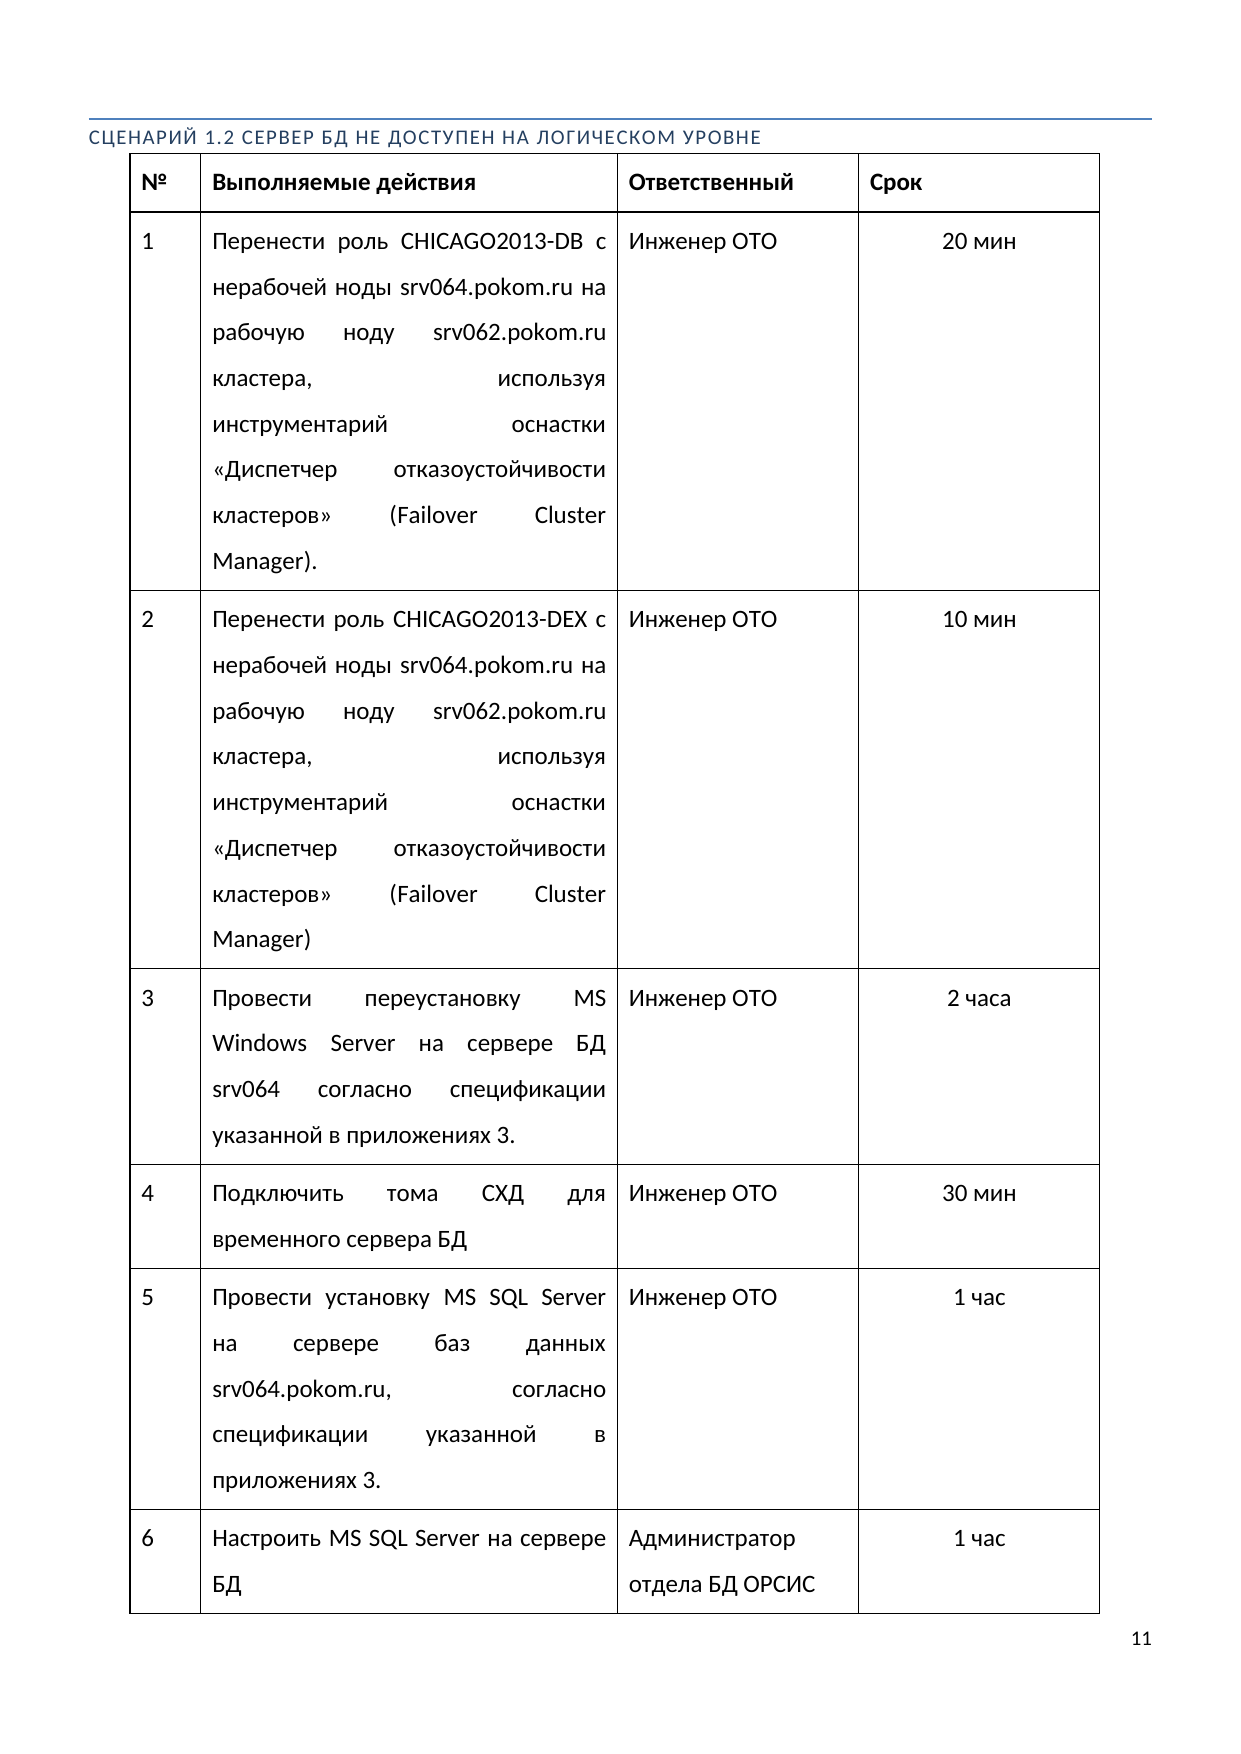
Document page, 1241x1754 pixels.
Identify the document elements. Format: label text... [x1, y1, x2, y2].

subtitle Сценарий 1.2 Сервер БД не доступен на логическом уровне [89, 120, 1152, 149]
table_cell 6 [131, 1510, 200, 1613]
table_cell Провести переустановку MS Windows Server на сервере БД srv064 согласно спецификации указанной в приложениях 3. [201, 969, 617, 1164]
table_cell Перенести роль CHICAGO2013-DB с нерабочей ноды srv064.pokom.ru на рабочую ноду srv062.pokom.ru кластера, используя инструментарий оснастки «Диспетчер отказоустойчивости кластеров» (Failover Cluster Manager). [201, 213, 617, 590]
table_cell 2 часа [859, 969, 1099, 1164]
table_cell 3 [131, 969, 200, 1164]
table_cell 30 мин [859, 1165, 1099, 1268]
table_cell Инженер ОТО [618, 1165, 858, 1268]
table_cell 2 [131, 591, 200, 968]
table_cell Провести установку MS SQL Server на сервере баз данных srv064.pokom.ru, согласно спецификации указанной в приложениях 3. [201, 1269, 617, 1509]
table_cell 1 час [859, 1510, 1099, 1613]
table_cell Подключить тома СХД для временного сервера БД [201, 1165, 617, 1268]
table_header Выполняемые действия [201, 154, 617, 211]
table_cell Перенести роль CHICAGO2013-DEX с нерабочей ноды srv064.pokom.ru на рабочую ноду srv062.pokom.ru кластера, используя инструментарий оснастки «Диспетчер отказоустойчивости кластеров» (Failover Cluster Manager) [201, 591, 617, 968]
table_cell Администратор отдела БД ОРСИС [618, 1510, 858, 1613]
table_cell 1 час [859, 1269, 1099, 1509]
table_cell 20 мин [859, 213, 1099, 590]
table_cell Инженер ОТО [618, 591, 858, 968]
table_cell 4 [131, 1165, 200, 1268]
table_header Срок [859, 154, 1099, 211]
table_cell Инженер ОТО [618, 969, 858, 1164]
table_cell Инженер ОТО [618, 213, 858, 590]
table_cell Инженер ОТО [618, 1269, 858, 1509]
table_header Ответственный [618, 154, 858, 211]
table_cell 1 [131, 213, 200, 590]
table_cell 10 мин [859, 591, 1099, 968]
table_header № [131, 154, 200, 211]
table_cell Настроить MS SQL Server на сервере БД [201, 1510, 617, 1613]
table_cell 5 [131, 1269, 200, 1509]
